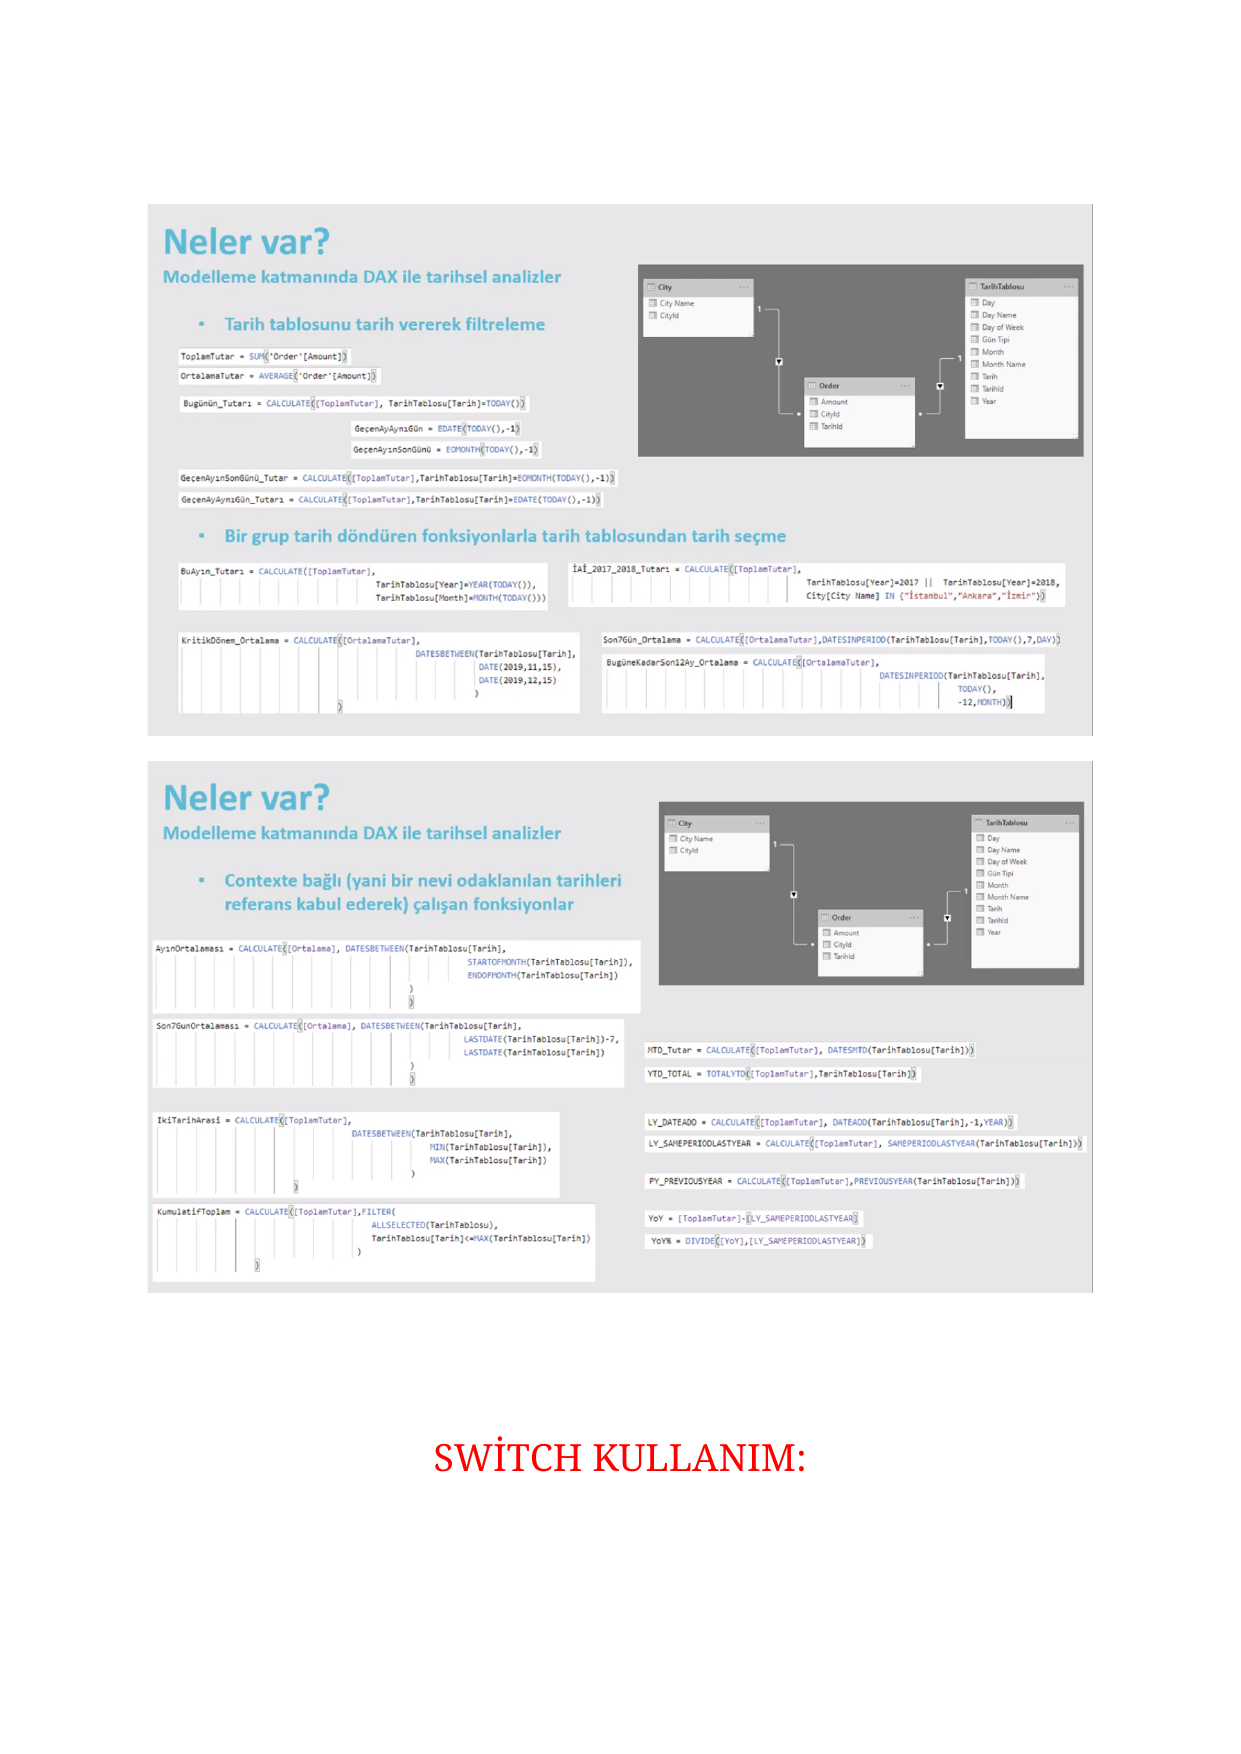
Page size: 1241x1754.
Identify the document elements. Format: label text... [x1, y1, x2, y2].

picture [147, 204, 1093, 736]
text SWİTCH KULLANIM: [148, 1431, 1093, 1482]
picture [147, 761, 1093, 1293]
